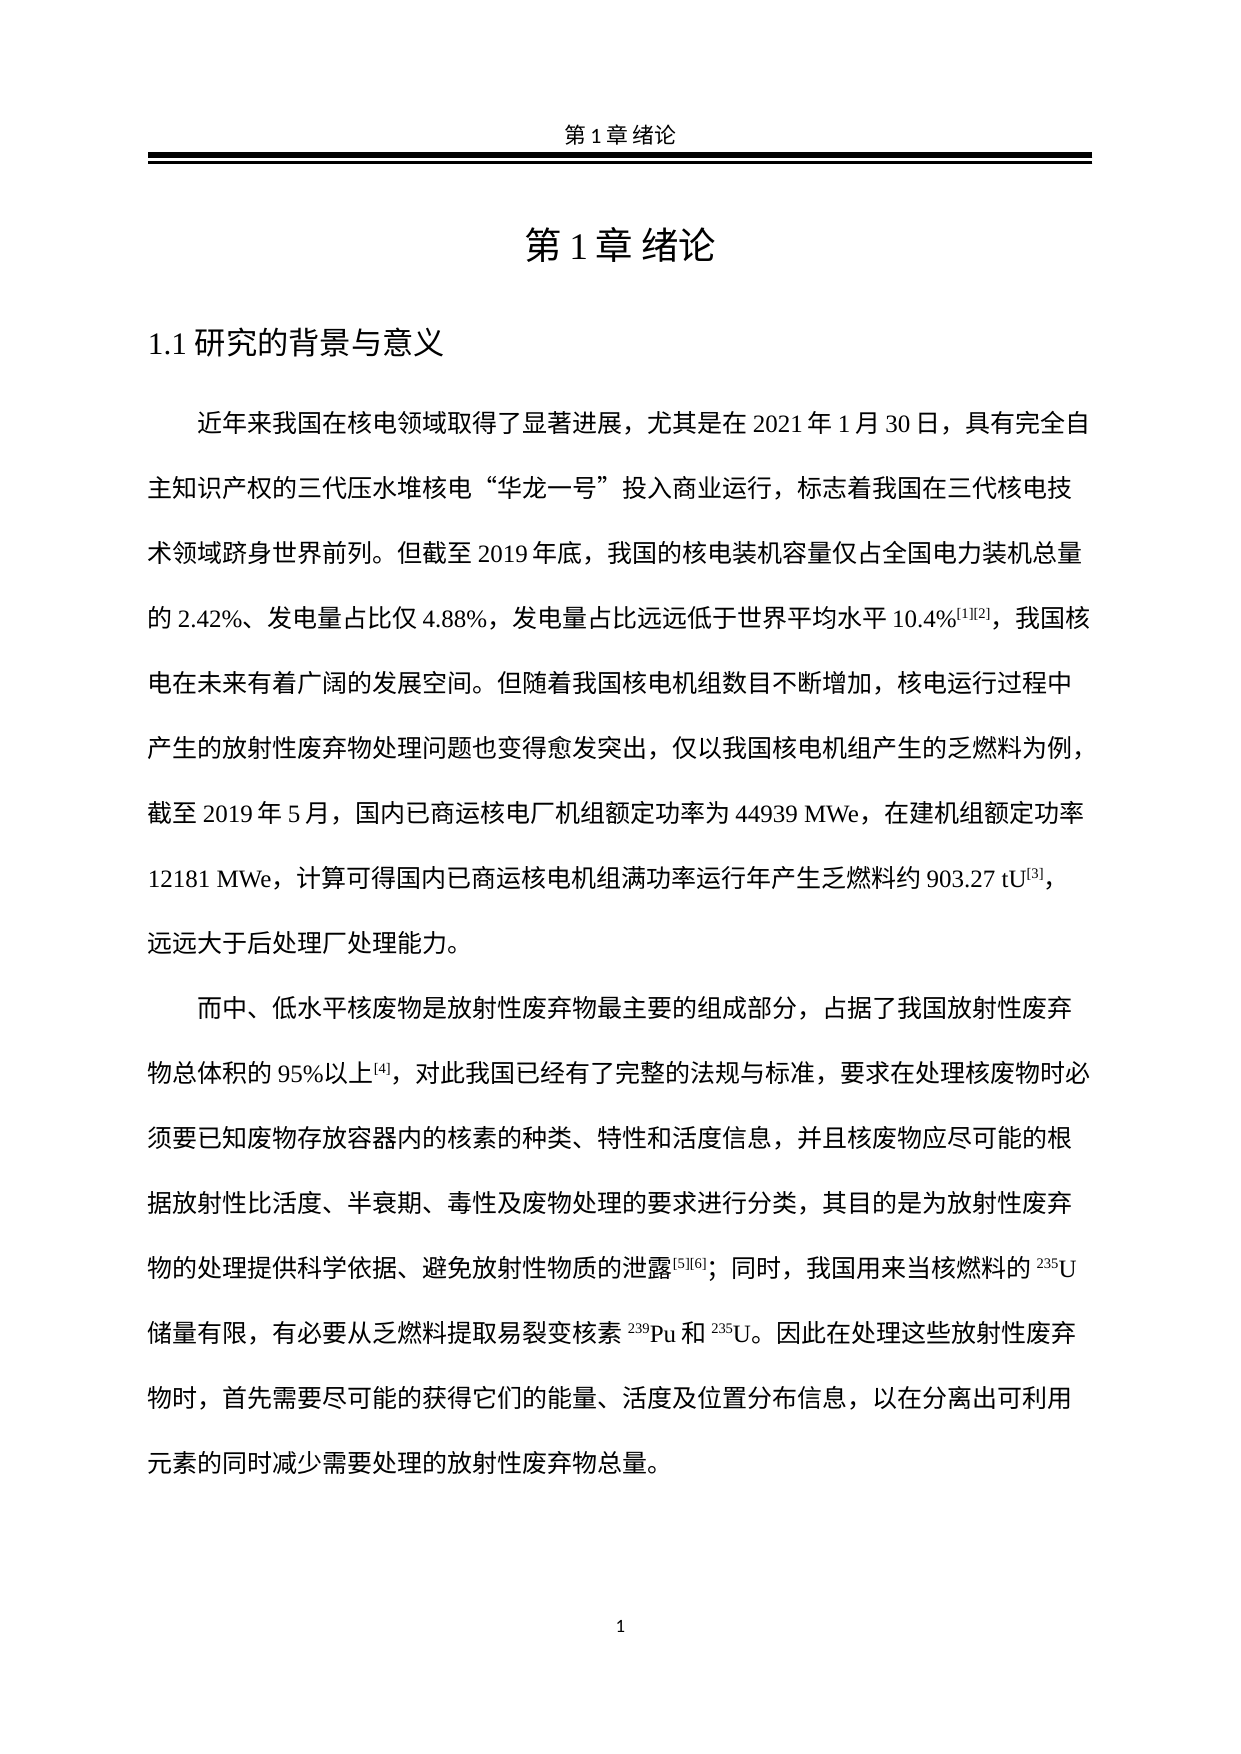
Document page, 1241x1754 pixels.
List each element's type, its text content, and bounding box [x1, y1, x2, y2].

text 1.1 研究的背景与意义 [148, 308, 1092, 373]
text 而中、低水平核废物是放射性废弃物最主要的组成部分，占据了我国放射性废弃物总体积的95%以上[4]，对此我国已经有了完整的法规与标准，要求在处理核废物时必须要已知废物存放容器内的核素的种类、特性和活度信息，并且核废物应尽可能的根据放射性比活度、半衰期、毒性及废物处理的要求进行分类，其目的是为放射性废弃物的处理提供科学依据、避免放射性物质的泄露[5][6]；同时，我国用来当核燃料的235U储量有限，有必要从乏燃料提取易裂变核素239Pu和235U。因此在处理这些放射性废弃物时，首先需要尽可能的获得它们的能量、活度及位置分布信息，以在分离出可利用元素的同时减少需要处理的放射性废弃物总量。 [148, 974, 1092, 1494]
text 近年来我国在核电领域取得了显著进展，尤其是在2021年1月30日，具有完全自主知识产权的三代压水堆核电“华龙一号”投入商业运行，标志着我国在三代核电技术领域跻身世界前列。但截至2019年底，我国的核电装机容量仅占全国电力装机总量的2.42%、发电量占比仅4.88%，发电量占比远远低于世界平均水平10.4%[1][2]，我国核电在未来有着广阔的发展空间。但随着我国核电机组数目不断增加，核电运行过程中产生的放射性废弃物处理问题也变得愈发突出，仅以我国核电机组产生的乏燃料为例，截至2019年5月，国内已商运核电厂机组额定功率为44939 MWe，在建机组额定功率12181 MWe，计算可得国内已商运核电机组满功率运行年产生乏燃料约903.27 tU[3]，远远大于后处理厂处理能力。 [148, 389, 1092, 974]
text 第1章 绪论 [148, 211, 1092, 276]
